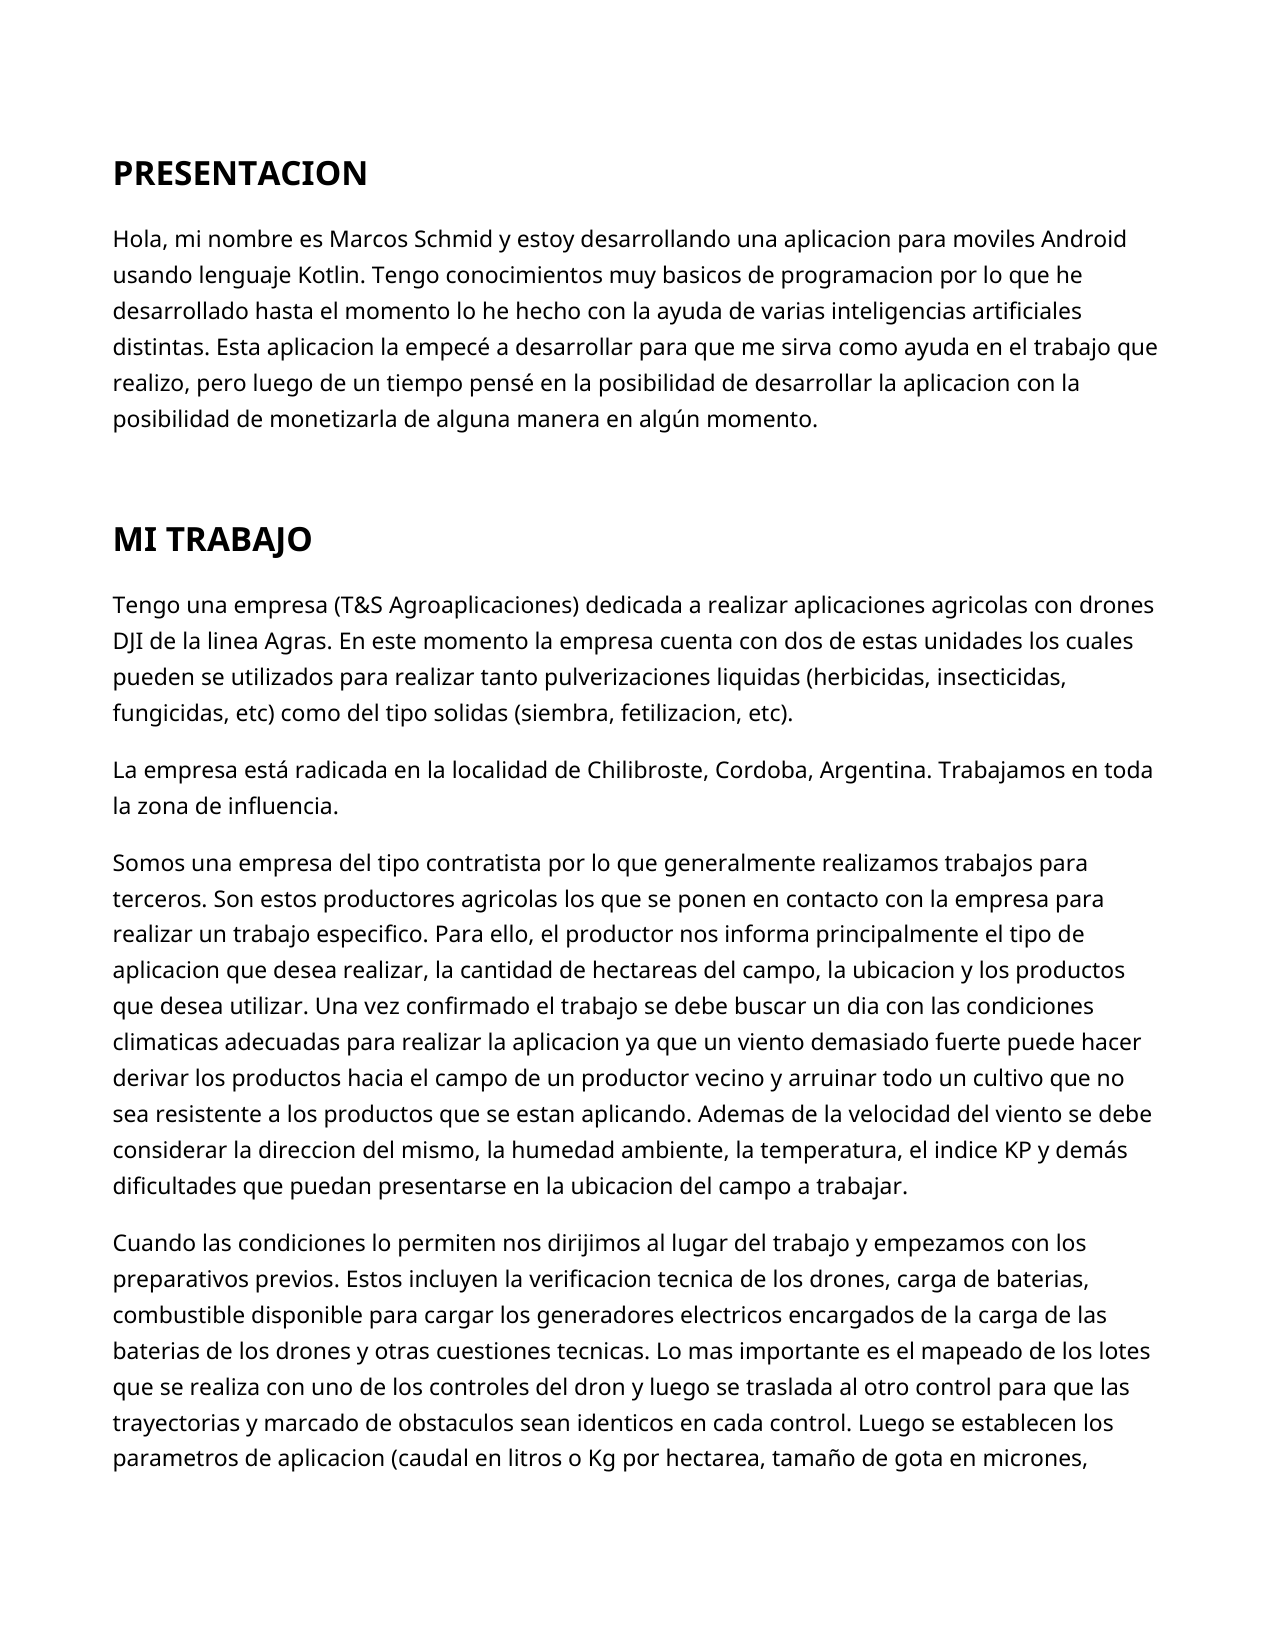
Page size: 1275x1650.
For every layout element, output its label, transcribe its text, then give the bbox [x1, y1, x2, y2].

text Tengo una empresa (T&S Agroaplicaciones) dedicada a realizar aplicaciones agricolas con drones DJI de la linea Agras. En este momento la empresa cuenta con dos de estas unidades los cuales pueden se utilizados para realizar tanto pulverizaciones liquidas (herbicidas, insecticidas, fungicidas, etc) como del tipo solidas (siembra, fetilizacion, etc). [112, 589, 1162, 728]
text Hola, mi nombre es Marcos Schmid y estoy desarrollando una aplicacion para moviles Android usando lenguaje Kotlin. Tengo conocimientos muy basicos de programacion por lo que he desarrollado hasta el momento lo he hecho con la ayuda de varias inteligencias artificiales distintas. Esta aplicacion la empecé a desarrollar para que me sirva como ayuda en el trabajo que realizo, pero luego de un tiempo pensé en la posibilidad de desarrollar la aplicacion con la posibilidad de monetizarla de alguna manera en algún momento. [112, 223, 1162, 434]
text PRESENTACION [112, 150, 1162, 195]
text MI TRABAJO [112, 516, 1162, 562]
text Somos una empresa del tipo contratista por lo que generalmente realizamos trabajos para terceros. Son estos productores agricolas los que se ponen en contacto con la empresa para realizar un trabajo especifico. Para ello, el productor nos informa principalmente el tipo de aplicacion que desea realizar, la cantidad de hectareas del campo, la ubicacion y los productos que desea utilizar. Una vez confirmado el trabajo se debe buscar un dia con las condiciones climaticas adecuadas para realizar la aplicacion ya que un viento demasiado fuerte puede hacer derivar los productos hacia el campo de un productor vecino y arruinar todo un cultivo que no sea resistente a los productos que se estan aplicando. Ademas de la velocidad del viento se debe considerar la direccion del mismo, la humedad ambiente, la temperatura, el indice KP y demás dificultades que puedan presentarse en la ubicacion del campo a trabajar. [112, 847, 1162, 1201]
text La empresa está radicada en la localidad de Chilibroste, Cordoba, Argentina. Trabajamos en toda la zona de influencia. [112, 754, 1162, 821]
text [112, 1227, 1162, 1474]
